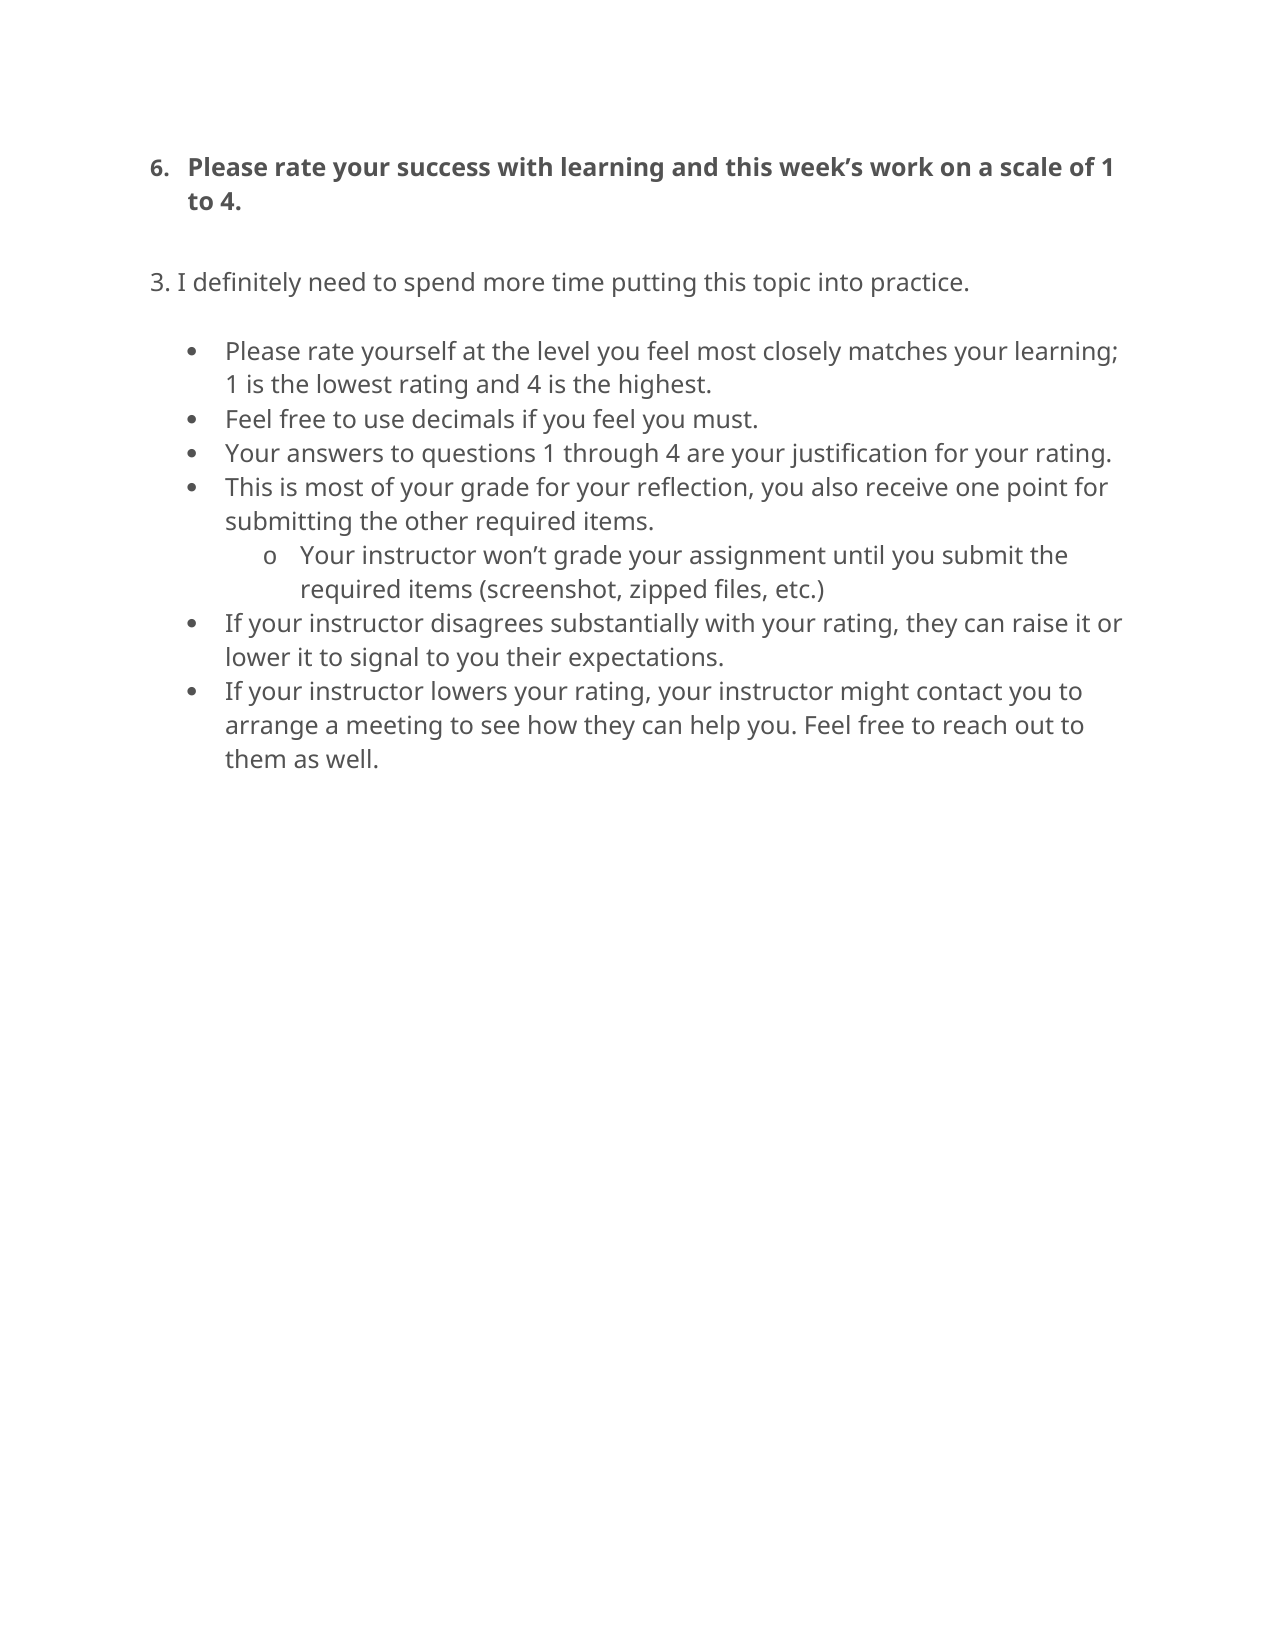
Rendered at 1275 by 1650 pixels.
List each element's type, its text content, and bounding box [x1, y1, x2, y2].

list If your instructor disagrees substantially with your rating, they can raise it or lower it to signal to you their expectations. [187, 606, 1125, 674]
list If your instructor lowers your rating, your instructor might contact you to arrange a meeting to see how they can help you. Feel free to reach out to them as well. [187, 674, 1125, 776]
list This is most of your grade for your reflection, you also receive one point for submitting the other required items. [187, 469, 1125, 537]
list Your answers to questions 1 through 4 are your justification for your rating. [187, 435, 1125, 469]
list Please rate your success with learning and this week’s work on a scale of 1 to 4. [150, 150, 1125, 218]
list Please rate yourself at the level you feel most closely matches your learning; 1 is the lowest rating and 4 is the highest. [187, 333, 1125, 401]
list Your instructor won’t grade your assignment until you submit the required items (screenshot, zipped files, etc.) [262, 537, 1125, 606]
list Feel free to use decimals if you feel you must. [187, 401, 1125, 435]
text 3. I definitely need to spend more time putting this topic into practice. [150, 265, 1125, 299]
